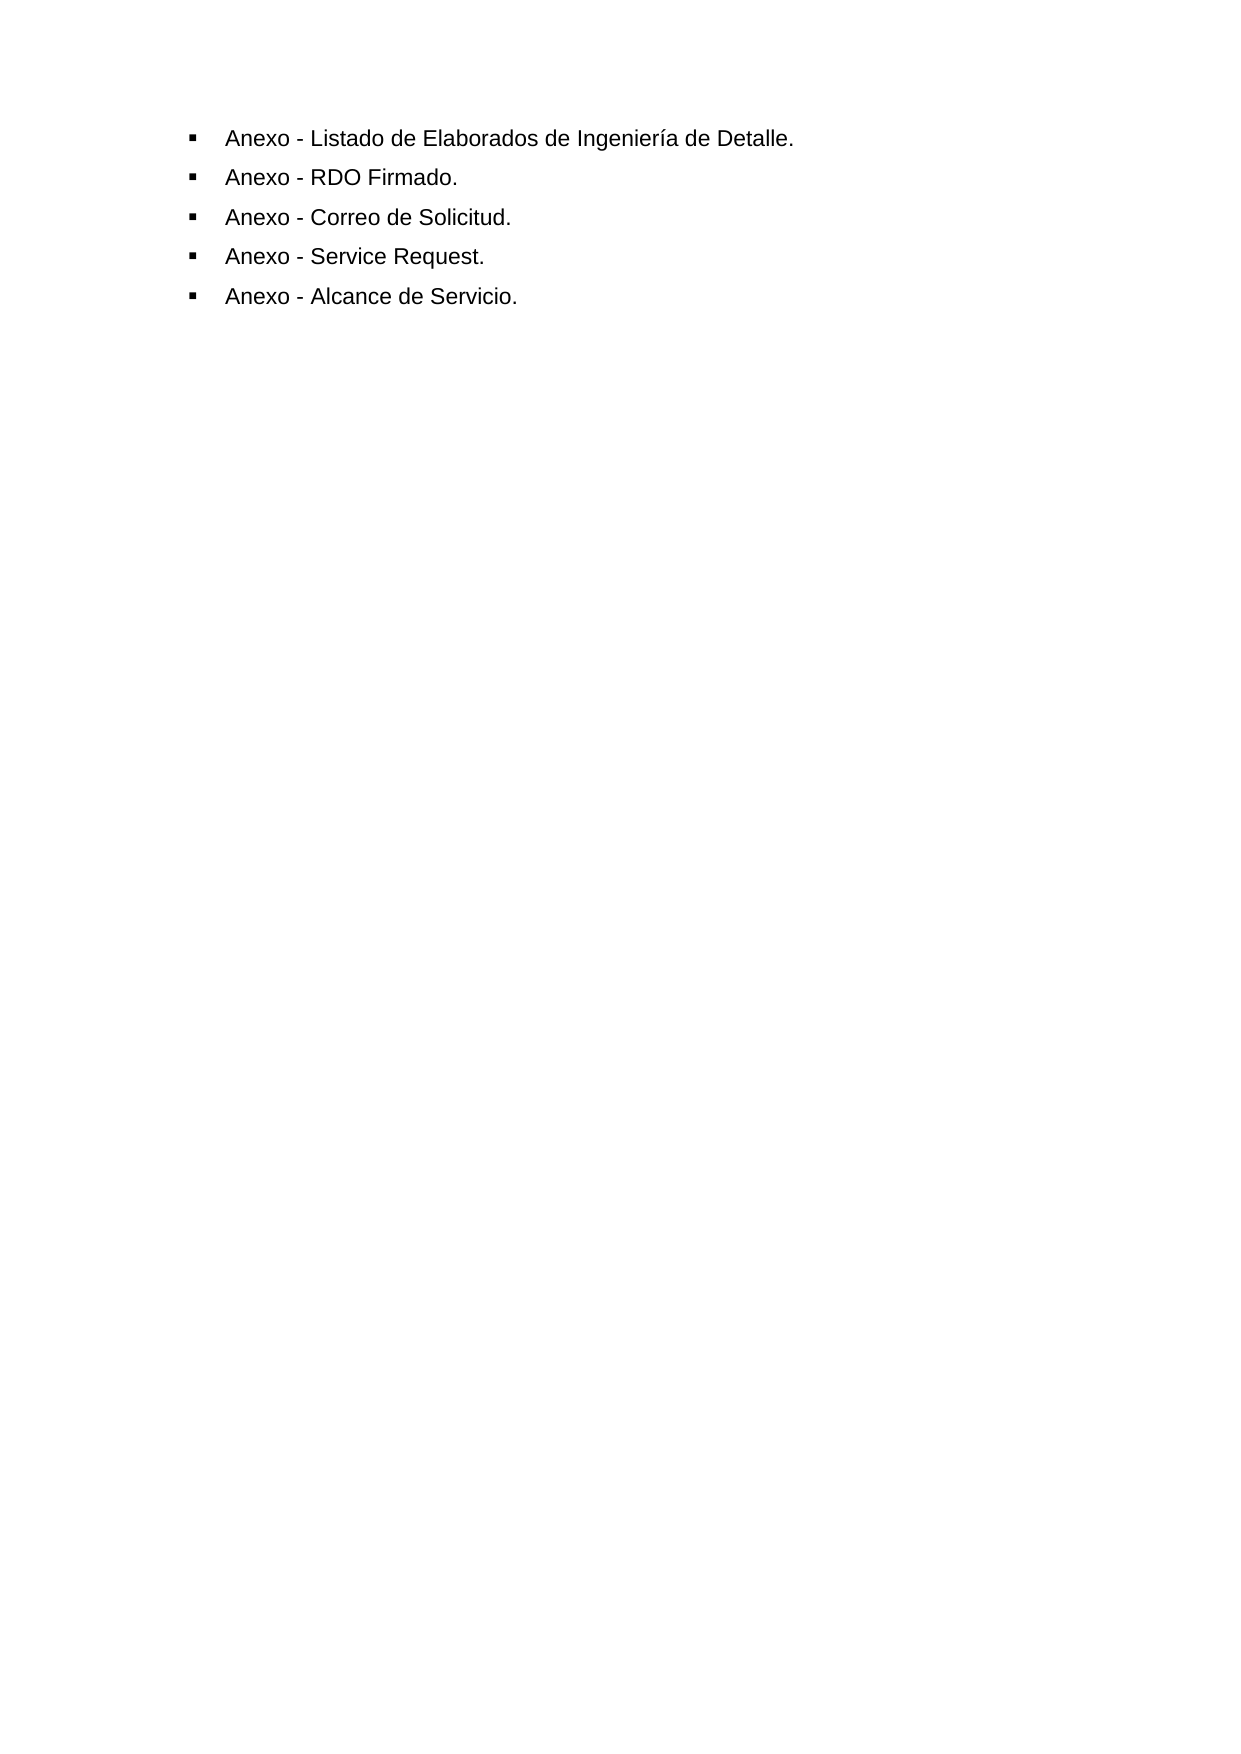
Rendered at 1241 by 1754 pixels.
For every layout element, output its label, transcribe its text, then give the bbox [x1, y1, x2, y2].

list Anexo - Alcance de Servicio. [187, 283, 1090, 309]
list Anexo - RDO Firmado. [187, 164, 1090, 191]
list Anexo - Correo de Solicitud. [187, 204, 1090, 230]
list Anexo - Listado de Elaborados de Ingeniería de Detalle. [187, 125, 1090, 151]
list Anexo - Service Request. [187, 243, 1090, 270]
